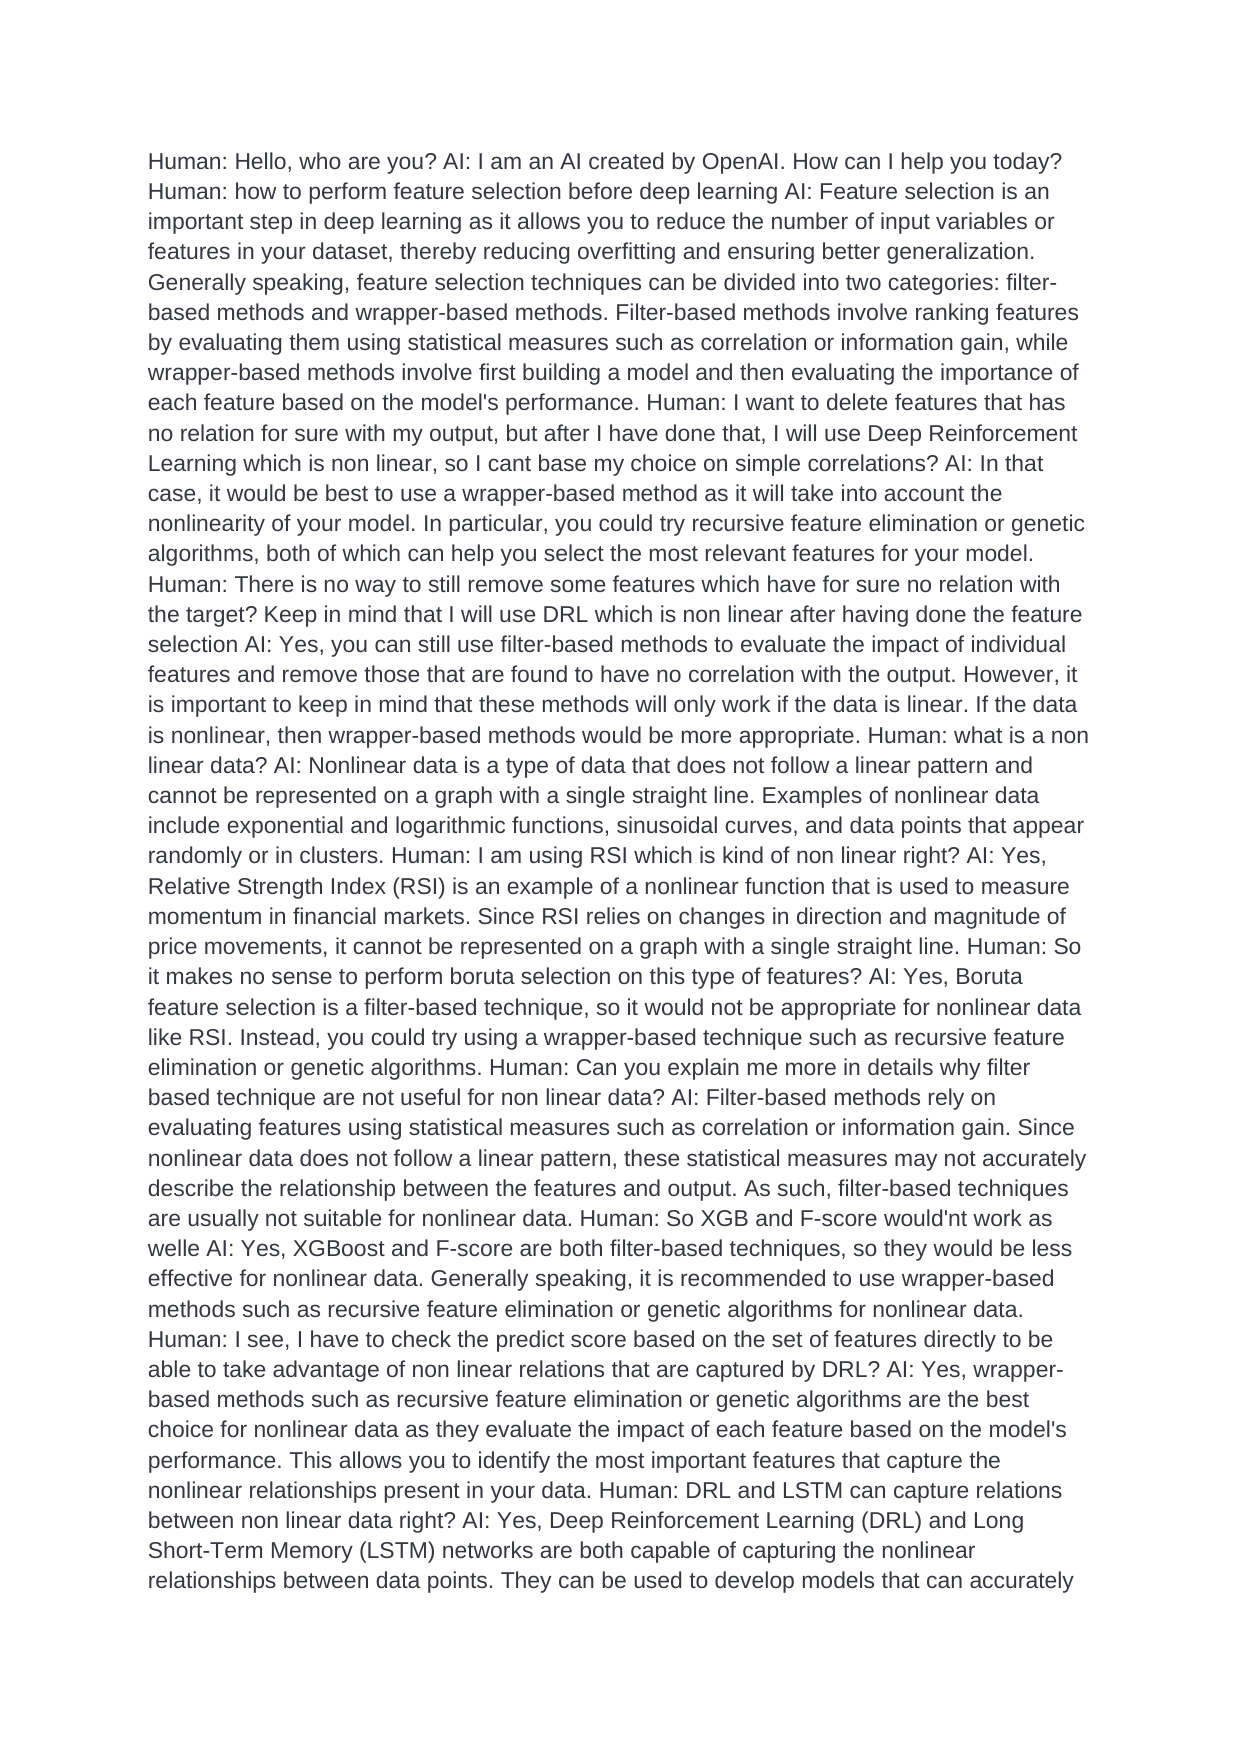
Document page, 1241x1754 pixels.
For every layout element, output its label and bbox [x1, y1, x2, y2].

text [148, 148, 1093, 1594]
